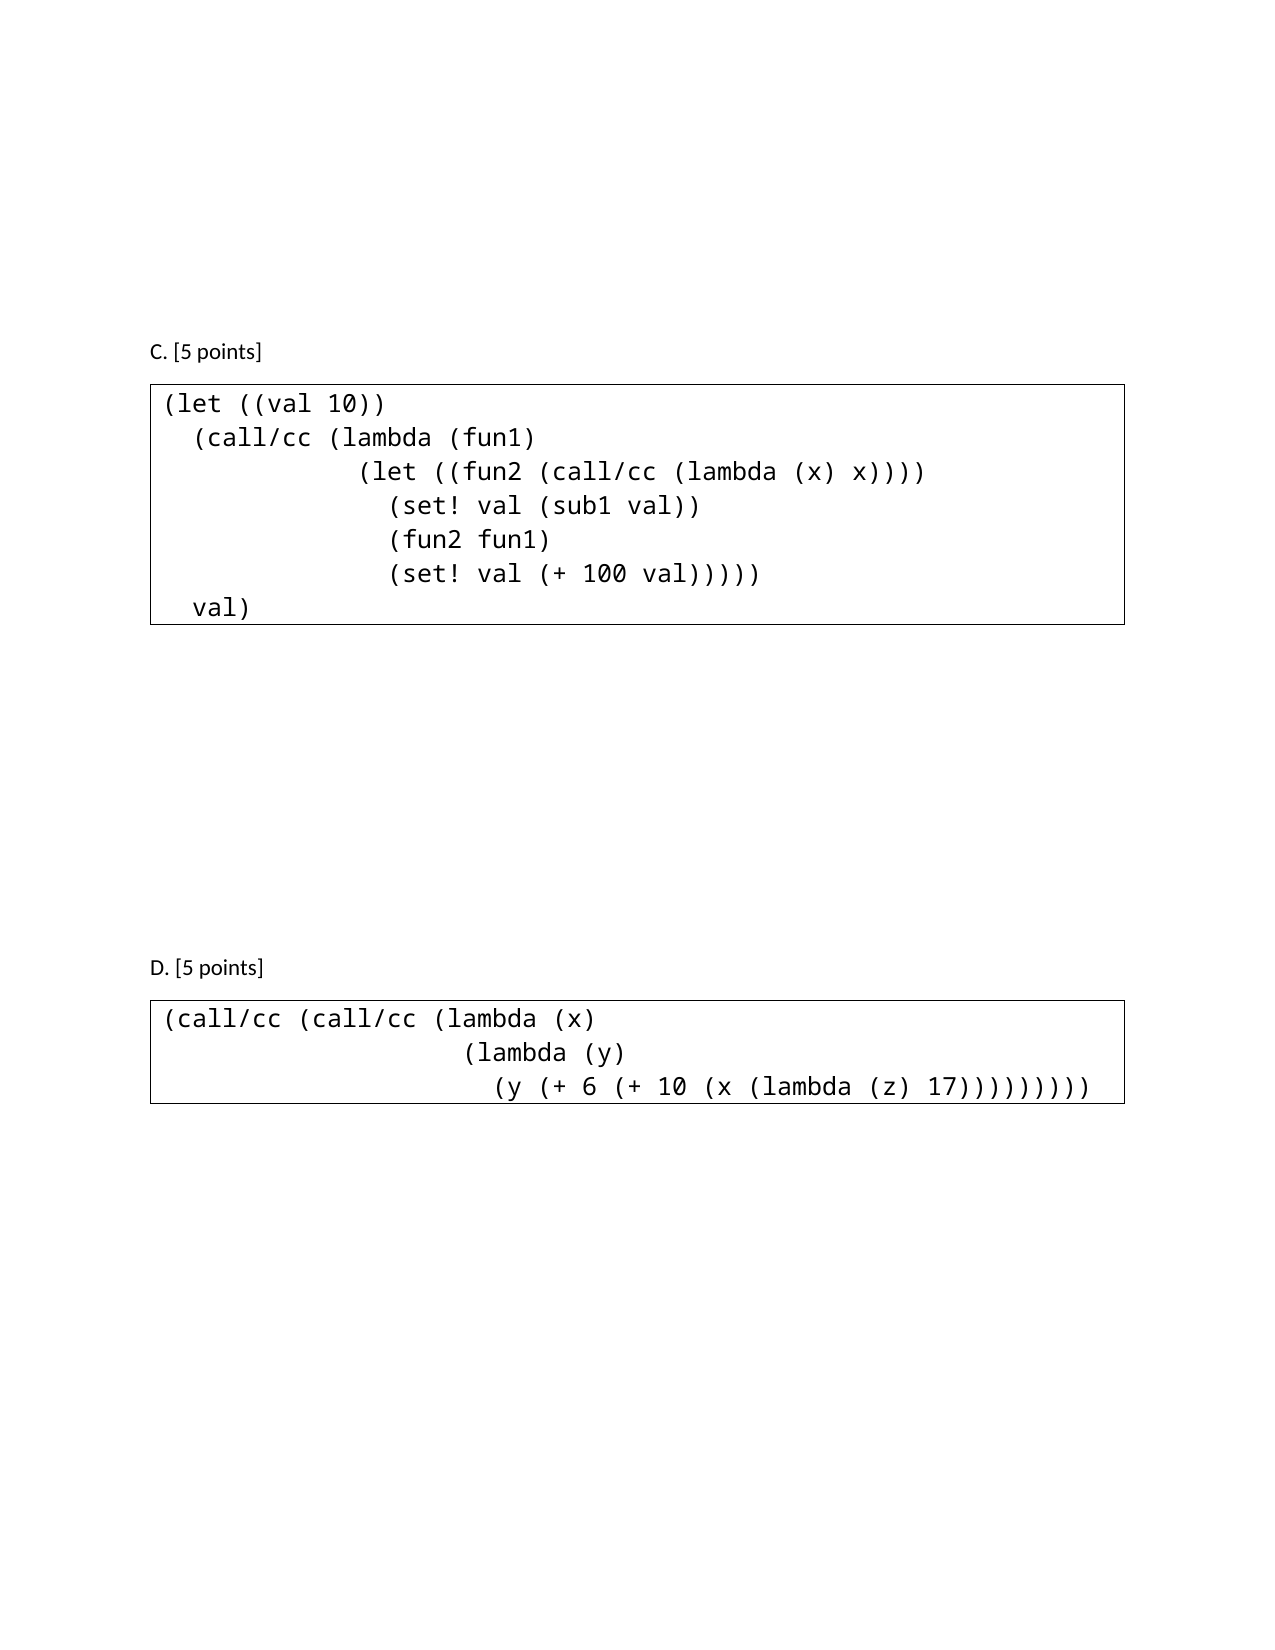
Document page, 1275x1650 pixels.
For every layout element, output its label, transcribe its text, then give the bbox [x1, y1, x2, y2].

text C. [5 points] [150, 337, 1125, 366]
text D. [5 points] [150, 953, 1125, 981]
table_header (let ((val 10)) (call/cc (lambda (fun1) (let ((fun2 (call/cc (lambda (x) x)))) (set! val (sub1 val)) (fun2 fun1) (set! val (+ 100 val))))) val) [151, 385, 1124, 624]
table_header (call/cc (call/cc (lambda (x) (lambda (y) (y (+ 6 (+ 10 (x (lambda (z) 17))))))))) [151, 1001, 1124, 1103]
